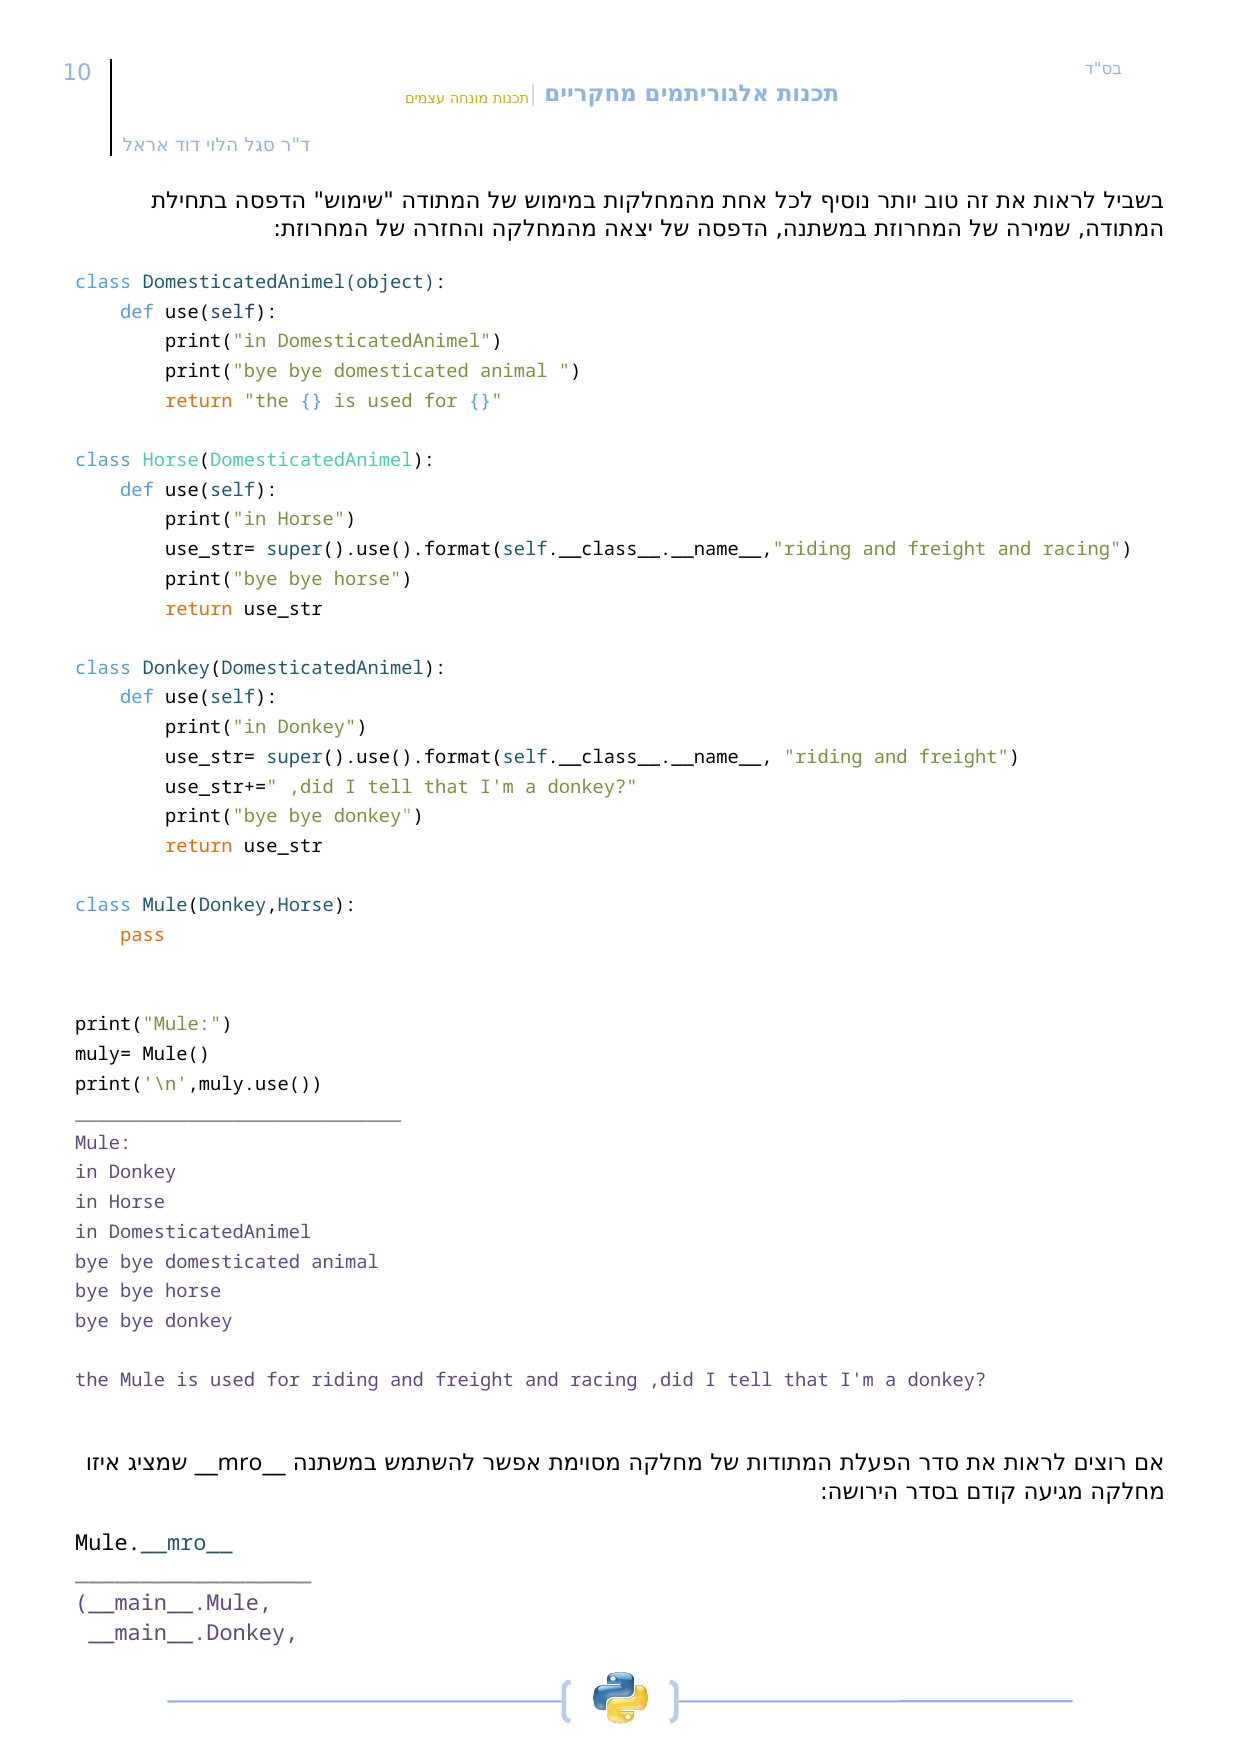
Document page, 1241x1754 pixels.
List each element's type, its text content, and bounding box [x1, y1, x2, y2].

text print("in Horse") [75, 502, 1165, 531]
text class Donkey(DomesticatedAnimel): [75, 650, 1165, 680]
text return use_str [75, 828, 1165, 858]
text pass [75, 917, 1165, 947]
text use_str= super().use().format(self.__class__.__name__, "riding and freight") [75, 739, 1165, 769]
text use_str= super().use().format(self.__class__.__name__,"riding and freight and racing") [75, 531, 1165, 561]
text אם רוצים לראות את סדר הפעלת המתודות של מחלקה מסוימת אפשר להשתמש במשתנה __mro__ שמציג איזו מחלקה מגיעה קודם בסדר הירושה: [75, 1446, 1165, 1505]
text muly= Mule() [75, 1036, 1165, 1066]
text print("bye bye donkey") [75, 798, 1165, 828]
text print("in DomesticatedAnimel") [75, 323, 1165, 353]
text __main__.Donkey, [75, 1616, 1165, 1646]
text Mule.__mro__ __________________ (__main__.Mule, [75, 1527, 1165, 1616]
text print('\n',muly.use()) _____________________________ Mule: in Donkey in Horse in DomesticatedAnimel bye bye domesticated animal bye bye horse bye bye donkey the Mule is used for riding and freight and racing ,did I tell that I'm a donkey? [75, 1066, 1165, 1392]
text print("in Donkey") [75, 709, 1165, 739]
text def use(self): [75, 472, 1165, 502]
text print("bye bye horse") [75, 561, 1165, 591]
text class DomesticatedAnimel(object): [75, 264, 1165, 294]
text class Horse(DomesticatedAnimel): [75, 442, 1165, 472]
text use_str+=" ,did I tell that I'm a donkey?" [75, 769, 1165, 798]
text return "the {} is used for {}" [75, 383, 1165, 412]
text def use(self): [75, 680, 1165, 709]
text class Mule(Donkey,Horse): [75, 887, 1165, 917]
text print("bye bye domesticated animal ") [75, 353, 1165, 383]
text return use_str [75, 591, 1165, 620]
picture [585, 1661, 655, 1744]
text print("Mule:") [75, 1006, 1165, 1036]
text def use(self): [75, 294, 1165, 323]
